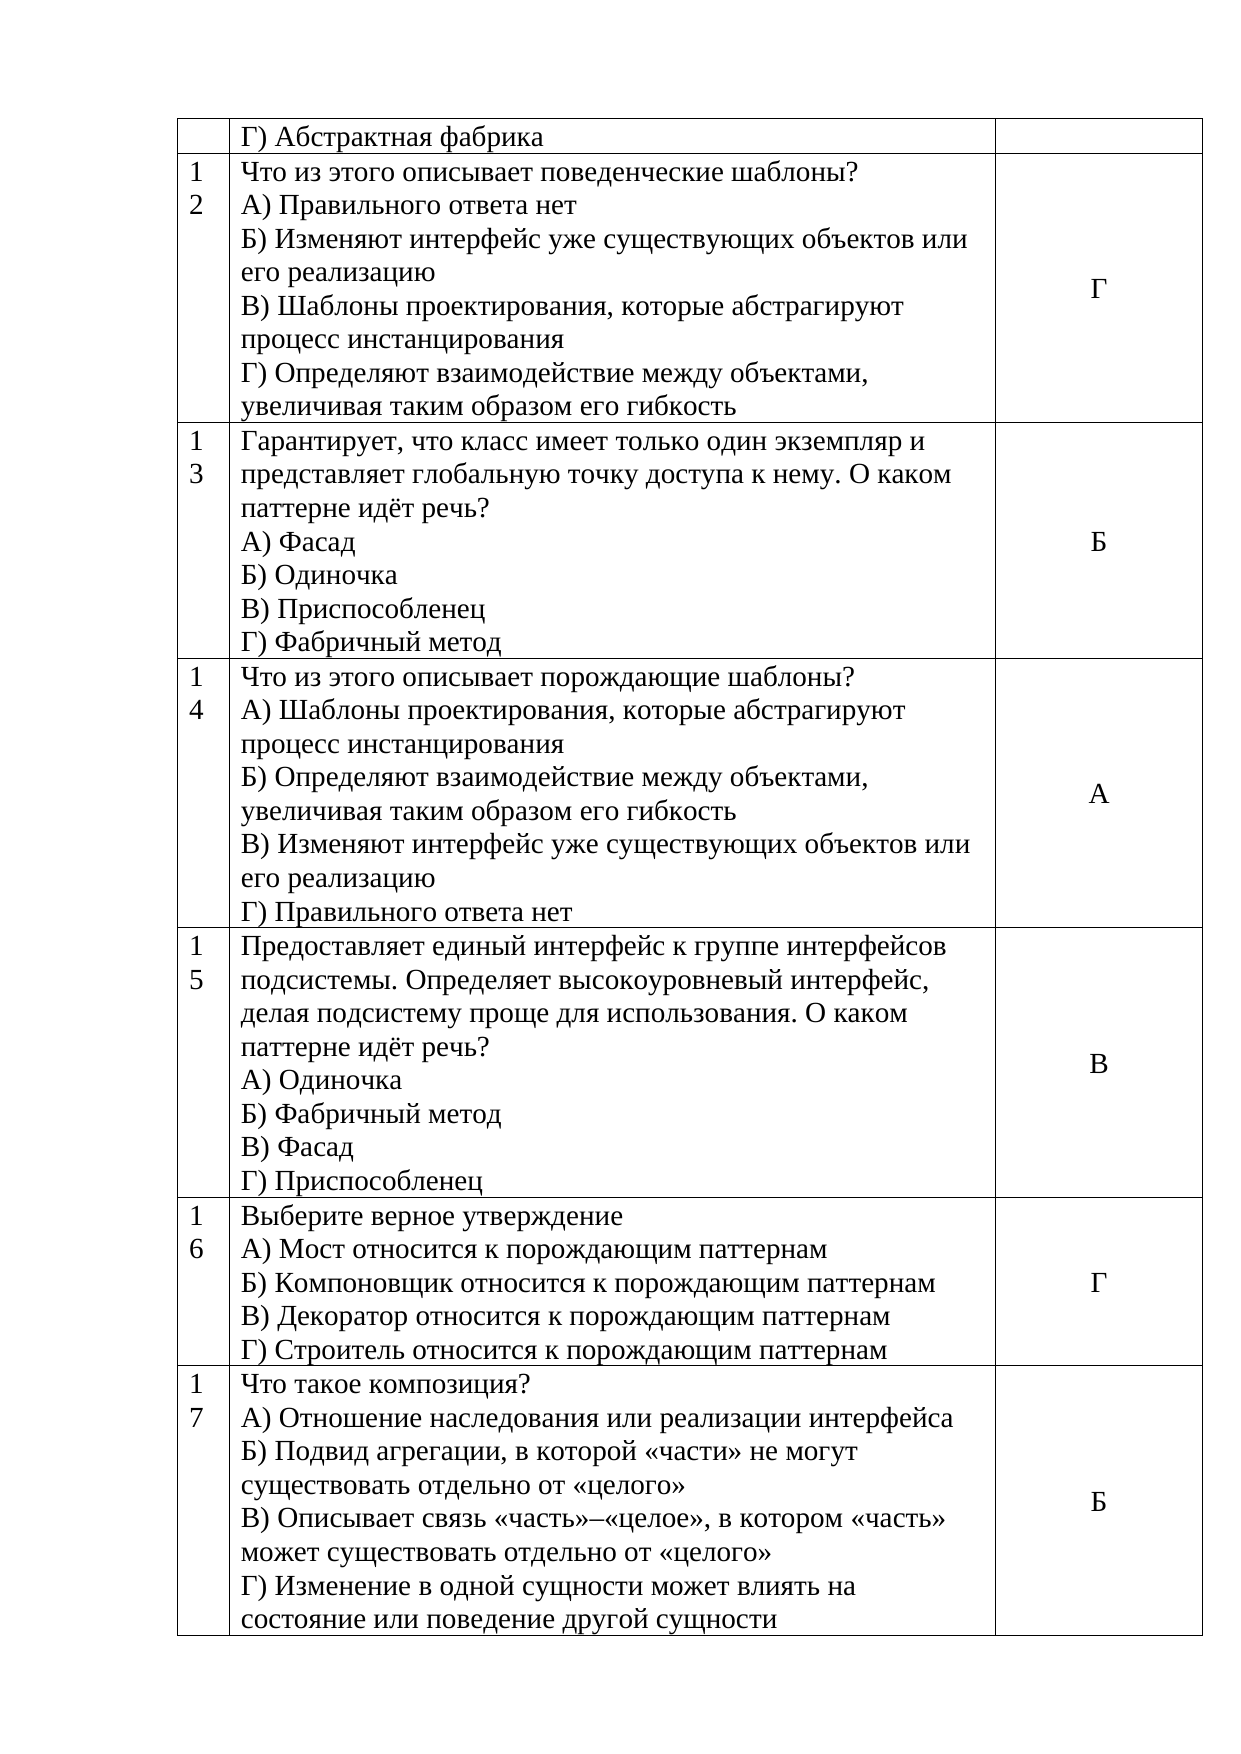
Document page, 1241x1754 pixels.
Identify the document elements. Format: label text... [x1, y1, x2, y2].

table_cell 15 [178, 928, 229, 1197]
table_cell Выберите верное утверждение А) Мост относится к порождающим паттернам Б) Компоновщик относится к порождающим паттернам В) Декоратор относится к порождающим паттернам Г) Строитель относится к порождающим паттернам [230, 1198, 995, 1365]
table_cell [230, 119, 995, 153]
table_cell 11 [178, 119, 229, 153]
table_cell Б [996, 1366, 1202, 1635]
table_cell Гарантирует, что класс имеет только один экземпляр и представляет глобальную точку доступа к нему. О каком паттерне идёт речь? А) Фасад Б) Одиночка В) Приспособленец Г) Фабричный метод [230, 423, 995, 658]
table_cell Что из этого описывает поведенческие шаблоны? А) Правильного ответа нет Б) Изменяют интерфейс уже существующих объектов или его реализацию В) Шаблоны проектирования, которые абстрагируют процесс инстанцирования Г) Определяют взаимодействие между объектами, увеличивая таким образом его гибкость [230, 154, 995, 422]
table_cell 17 [178, 1366, 229, 1635]
table_cell Предоставляет единый интерфейс к группе интерфейсов подсистемы. Определяет высокоуровневый интерфейс, делая подсистему проще для использования. О каком паттерне идёт речь? А) Одиночка Б) Фабричный метод В) Фасад Г) Приспособленец [230, 928, 995, 1197]
table_cell Г [996, 154, 1202, 422]
table_cell Что из этого описывает порождающие шаблоны? А) Шаблоны проектирования, которые абстрагируют процесс инстанцирования Б) Определяют взаимодействие между объектами, увеличивая таким образом его гибкость В) Изменяют интерфейс уже существующих объектов или его реализацию Г) Правильного ответа нет [230, 659, 995, 927]
table_cell Г [996, 1198, 1202, 1365]
table_cell 13 [178, 423, 229, 658]
table_cell А [996, 659, 1202, 927]
table_cell Б [996, 423, 1202, 658]
table_cell 16 [178, 1198, 229, 1365]
table_cell 14 [178, 659, 229, 927]
table_cell 12 [178, 154, 229, 422]
table_cell Г [996, 119, 1202, 153]
table_cell В [996, 928, 1202, 1197]
table_cell Что такое композиция? А) Отношение наследования или реализации интерфейса Б) Подвид агрегации, в которой «части» не могут существовать отдельно от «целого» В) Описывает связь «часть»–«целое», в котором «часть» может существовать отдельно от «целого» Г) Изменение в одной сущности может влиять на состояние или поведение другой сущности [230, 1366, 995, 1635]
